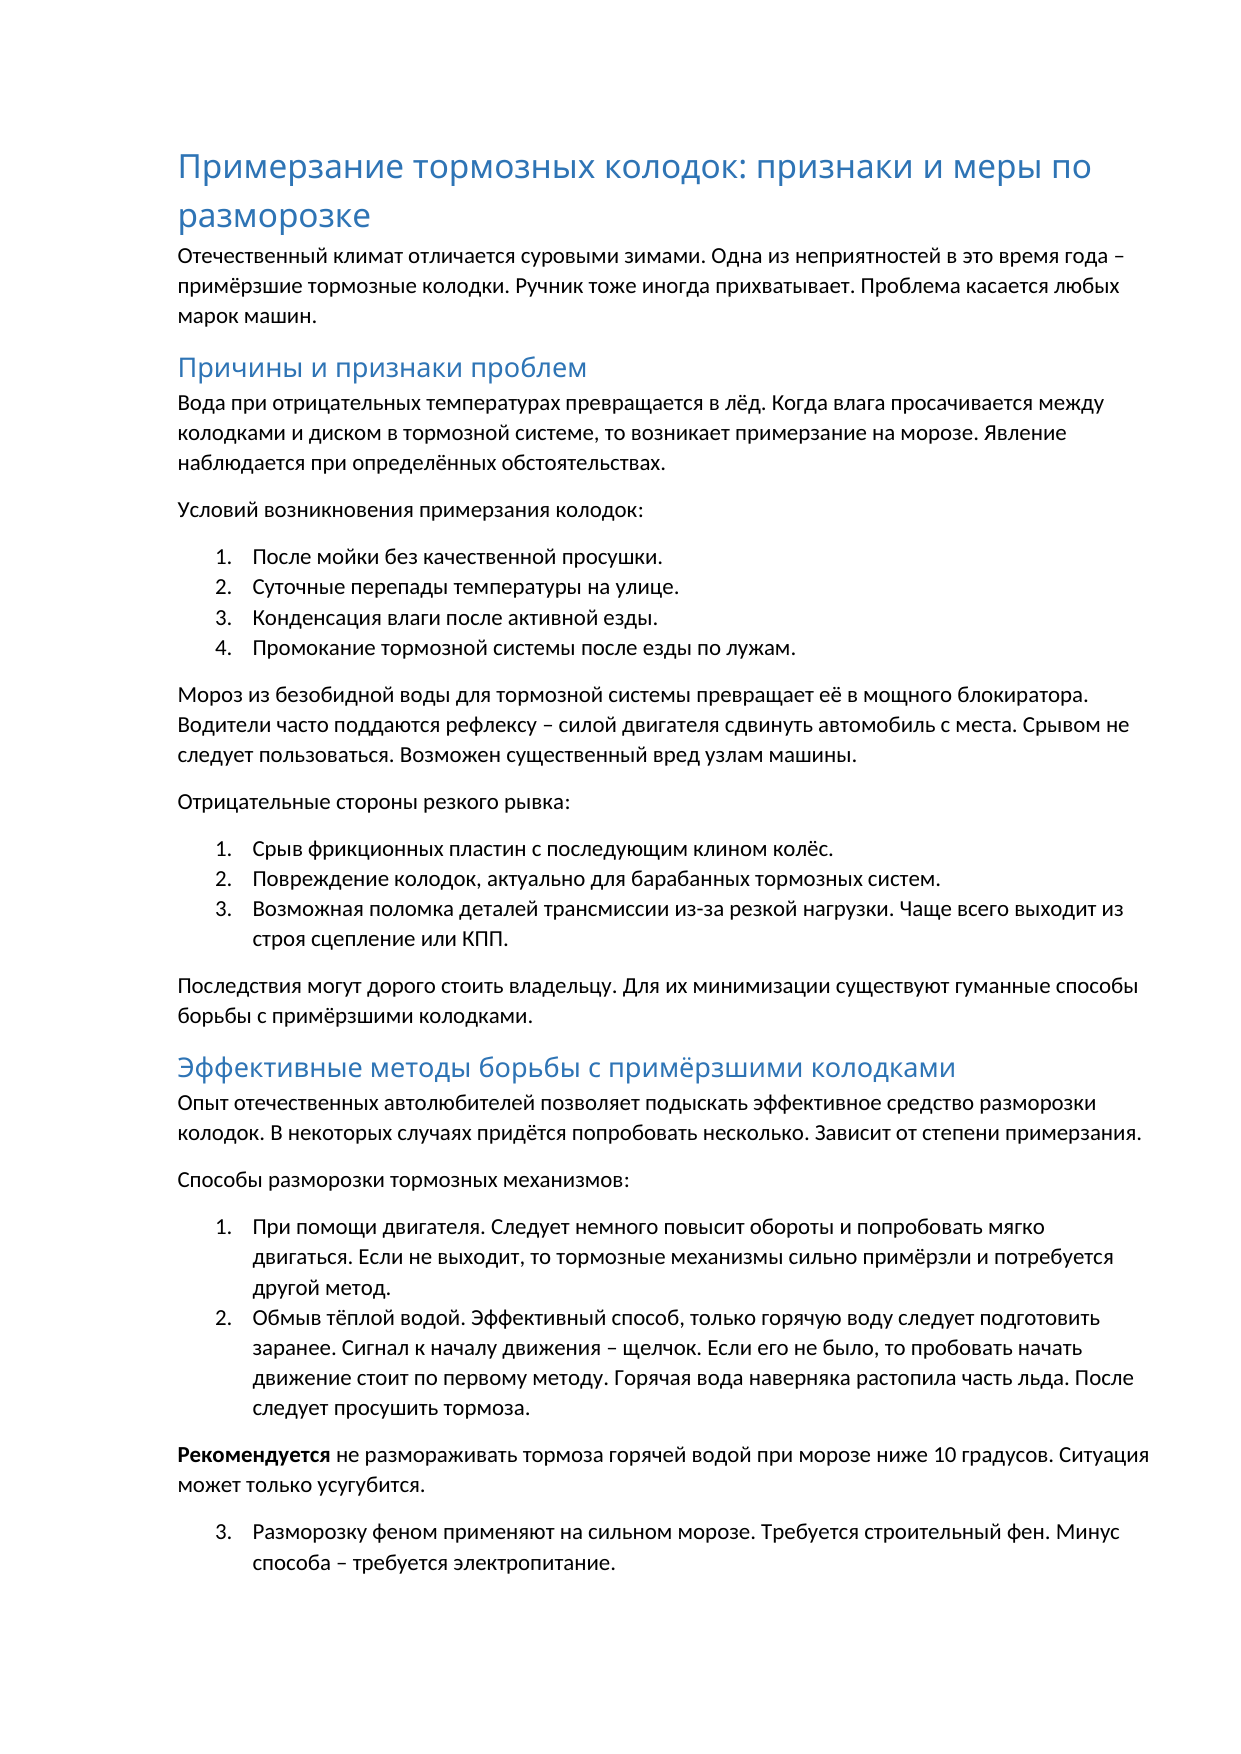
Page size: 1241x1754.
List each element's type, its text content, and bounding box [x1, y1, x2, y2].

text Рекомендуется не размораживать тормоза горячей водой при морозе ниже 10 градусов. Ситуация может только усугубится. [177, 1440, 1152, 1499]
list Возможная поломка деталей трансмиссии из-за резкой нагрузки. Чаще всего выходит из строя сцепление или КПП. [215, 894, 1152, 953]
text Последствия могут дорого стоить владельцу. Для их минимизации существуют гуманные способы борьбы с примёрзшими колодками. [177, 971, 1152, 1030]
text Вода при отрицательных температурах превращается в лёд. Когда влага просачивается между колодками и диском в тормозной системе, то возникает примерзание на морозе. Явление наблюдается при определённых обстоятельствах. [177, 388, 1152, 477]
list Повреждение колодок, актуально для барабанных тормозных систем. [215, 864, 1152, 892]
text Отрицательные стороны резкого рывка: [177, 787, 1152, 815]
list Срыв фрикционных пластин с последующим клином колёс. [215, 834, 1152, 862]
text Отечественный климат отличается суровыми зимами. Одна из неприятностей в это время года – примёрзшие тормозные колодки. Ручник тоже иногда прихватывает. Проблема касается любых марок машин. [177, 241, 1152, 329]
text Условий возникновения примерзания колодок: [177, 495, 1152, 523]
list После мойки без качественной просушки. [215, 542, 1152, 570]
list При помощи двигателя. Следует немного повысит обороты и попробовать мягко двигаться. Если не выходит, то тормозные механизмы сильно примёрзли и потребуется другой метод. [215, 1212, 1152, 1301]
text Опыт отечественных автолюбителей позволяет подыскать эффективное средство разморозки колодок. В некоторых случаях придётся попробовать несколько. Зависит от степени примерзания. [177, 1088, 1152, 1147]
subtitle Примерзание тормозных колодок: признаки и меры по разморозке [177, 143, 1152, 237]
list Конденсация влаги после активной езды. [215, 603, 1152, 631]
list Суточные перепады температуры на улице. [215, 572, 1152, 601]
subtitle Причины и признаки проблем [177, 348, 1152, 385]
list Обмыв тёплой водой. Эффективный способ, только горячую воду следует подготовить заранее. Сигнал к началу движения – щелчок. Если его не было, то пробовать начать движение стоит по первому методу. Горячая вода наверняка растопила часть льда. После следует просушить тормоза. [215, 1303, 1152, 1422]
text Способы разморозки тормозных механизмов: [177, 1165, 1152, 1193]
text Мороз из безобидной воды для тормозной системы превращает её в мощного блокиратора. Водители часто поддаются рефлексу – силой двигателя сдвинуть автомобиль с места. Срывом не следует пользоваться. Возможен существенный вред узлам машины. [177, 680, 1152, 768]
subtitle Эффективные методы борьбы с примёрзшими колодками [177, 1048, 1152, 1085]
list Промокание тормозной системы после езды по лужам. [215, 633, 1152, 661]
list Разморозку феном применяют на сильном морозе. Требуется строительный фен. Минус способа – требуется электропитание. [215, 1517, 1152, 1576]
